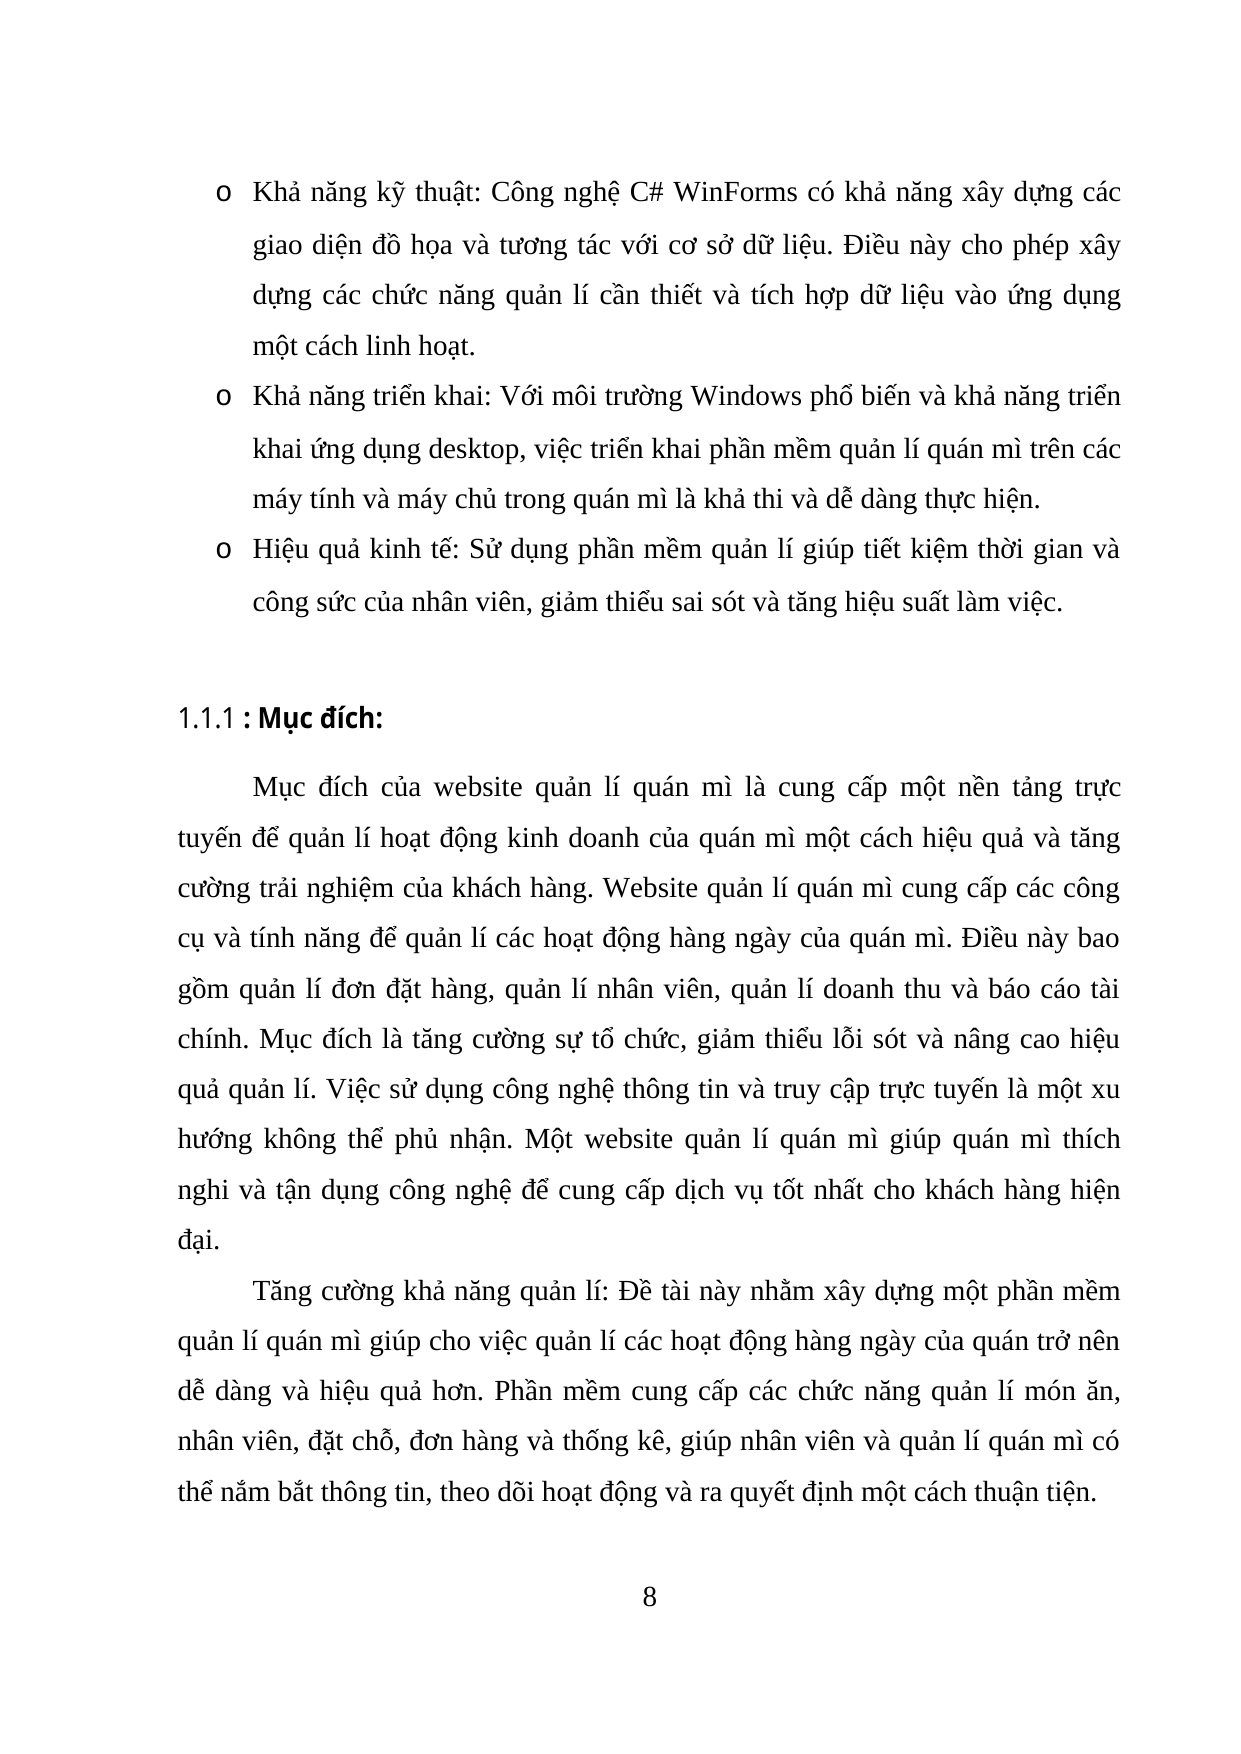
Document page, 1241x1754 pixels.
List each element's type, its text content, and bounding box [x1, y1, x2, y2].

list Khả năng triển khai: Với môi trường Windows phổ biến và khả năng triển khai ứng dụng desktop, việc triển khai phần mềm quản lí quán mì trên các máy tính và máy chủ trong quán mì là khả thi và dễ dàng thực hiện. [215, 378, 1122, 515]
list Khả năng kỹ thuật: Công nghệ C# WinForms có khả năng xây dựng các giao diện đồ họa và tương tác với cơ sở dữ liệu. Điều này cho phép xây dựng các chức năng quản lí cần thiết và tích hợp dữ liệu vào ứng dụng một cách linh hoạt. [215, 174, 1122, 361]
text Tăng cường khả năng quản lí: Đề tài này nhằm xây dựng một phần mềm quản lí quán mì giúp cho việc quản lí các hoạt động hàng ngày của quán trở nên dễ dàng và hiệu quả hơn. Phần mềm cung cấp các chức năng quản lí món ăn, nhân viên, đặt chỗ, đơn hàng và thống kê, giúp nhân viên và quản lí quán mì có thể nắm bắt thông tin, theo dõi hoạt động và ra quyết định một cách thuận tiện. [177, 1273, 1122, 1507]
list Hiệu quả kinh tế: Sử dụng phần mềm quản lí giúp tiết kiệm thời gian và công sức của nhân viên, giảm thiểu sai sót và tăng hiệu suất làm việc. [215, 532, 1122, 618]
subtitle : Mục đích: [177, 697, 1122, 737]
text Mục đích của website quản lí quán mì là cung cấp một nền tảng trực tuyến để quản lí hoạt động kinh doanh của quán mì một cách hiệu quả và tăng cường trải nghiệm của khách hàng. Website quản lí quán mì cung cấp các công cụ và tính năng để quản lí các hoạt động hàng ngày của quán mì. Điều này bao gồm quản lí đơn đặt hàng, quản lí nhân viên, quản lí doanh thu và báo cáo tài chính. Mục đích là tăng cường sự tổ chức, giảm thiểu lỗi sót và nâng cao hiệu quả quản lí. Việc sử dụng công nghệ thông tin và truy cập trực tuyến là một xu hướng không thể phủ nhận. Một website quản lí quán mì giúp quán mì thích nghi và tận dụng công nghệ để cung cấp dịch vụ tốt nhất cho khách hàng hiện đại. [177, 769, 1122, 1256]
